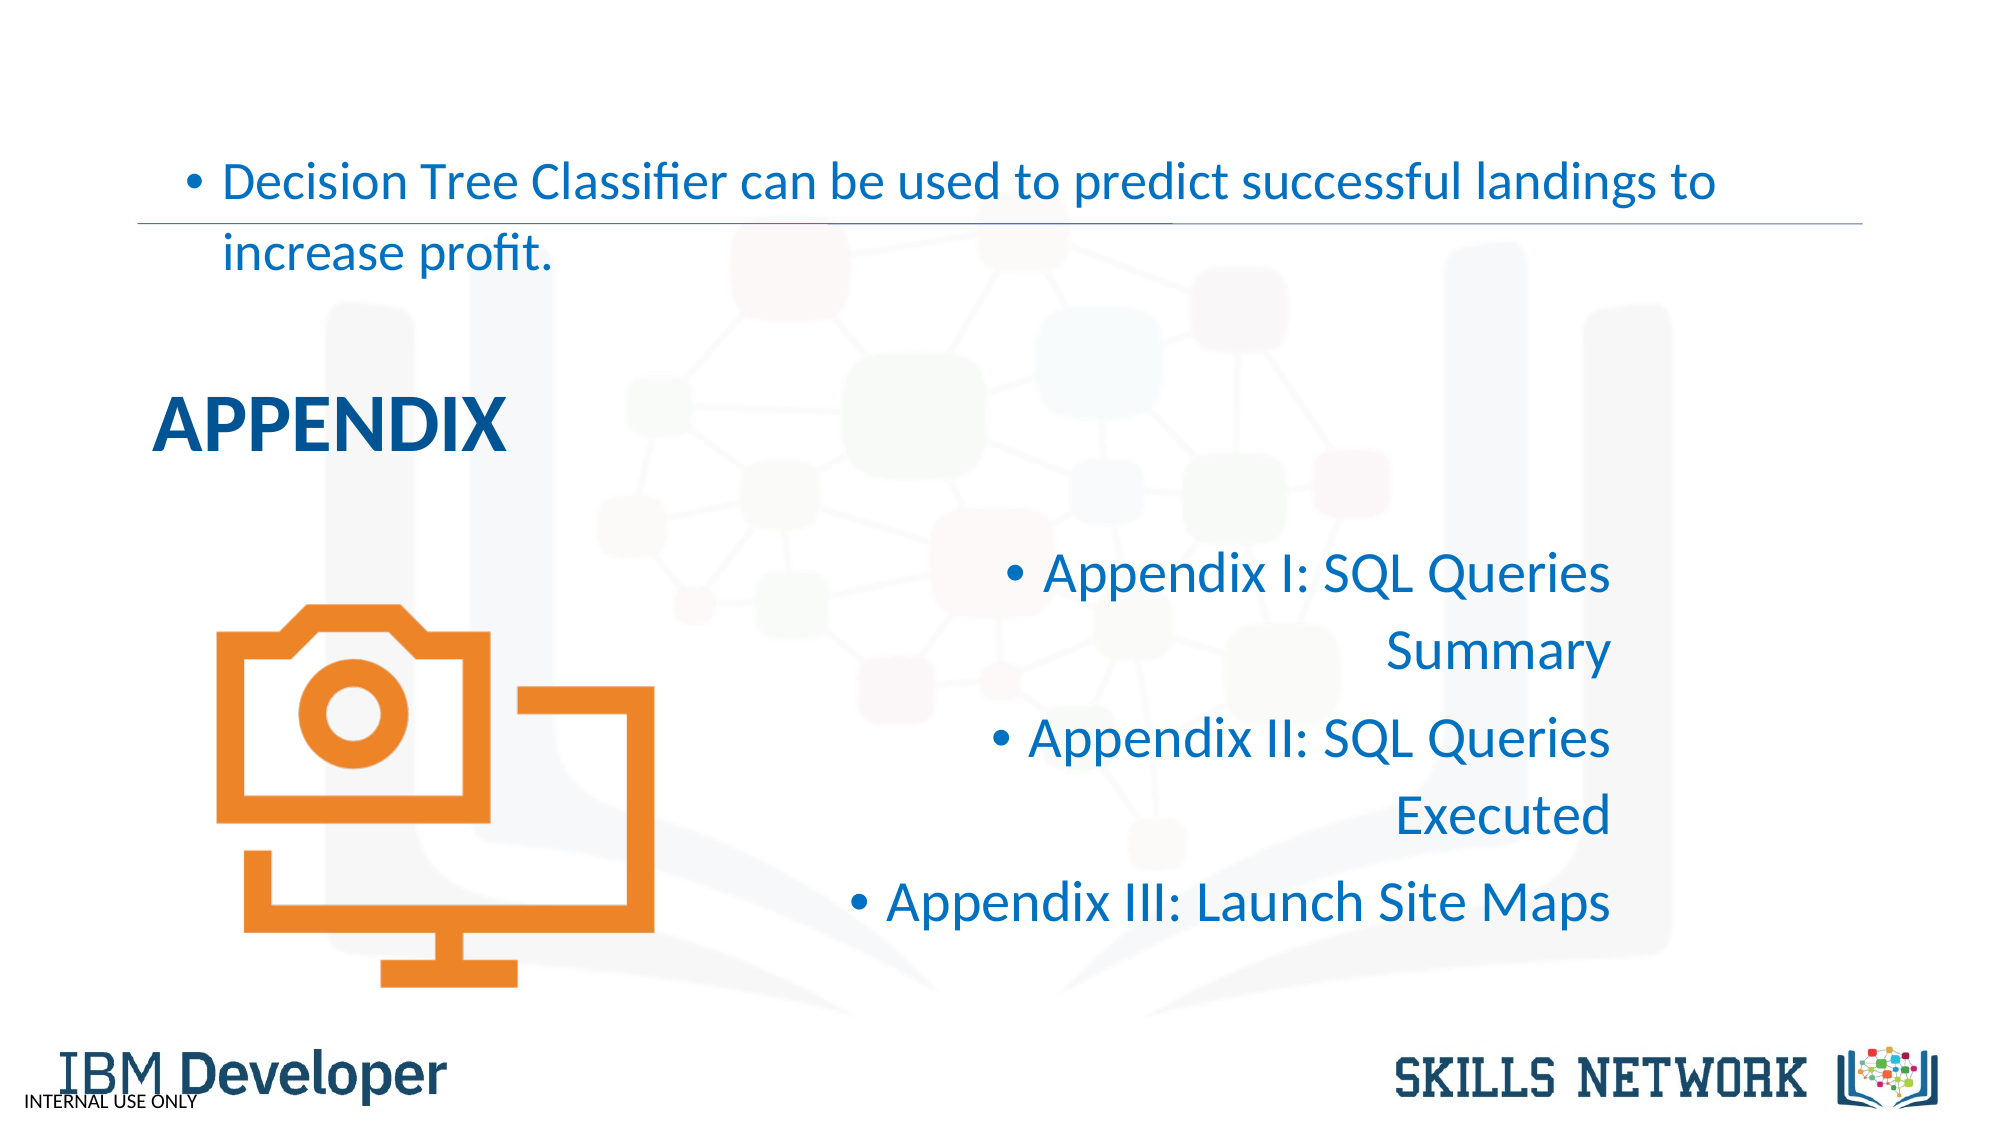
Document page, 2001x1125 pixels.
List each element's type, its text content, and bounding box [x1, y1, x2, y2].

list Appendix III: Launch Site Maps [698, 865, 1612, 936]
picture [167, 1098, 174, 1108]
subtitle APPENDIX [152, 370, 1799, 472]
list Appendix II: SQL Queries Executed [698, 701, 1612, 849]
picture [77, 1098, 84, 1108]
picture [154, 1096, 162, 1107]
picture [175, 141, 1826, 223]
picture [55, 225, 1945, 1111]
list Appendix I: SQL Queries Summary [698, 536, 1612, 684]
